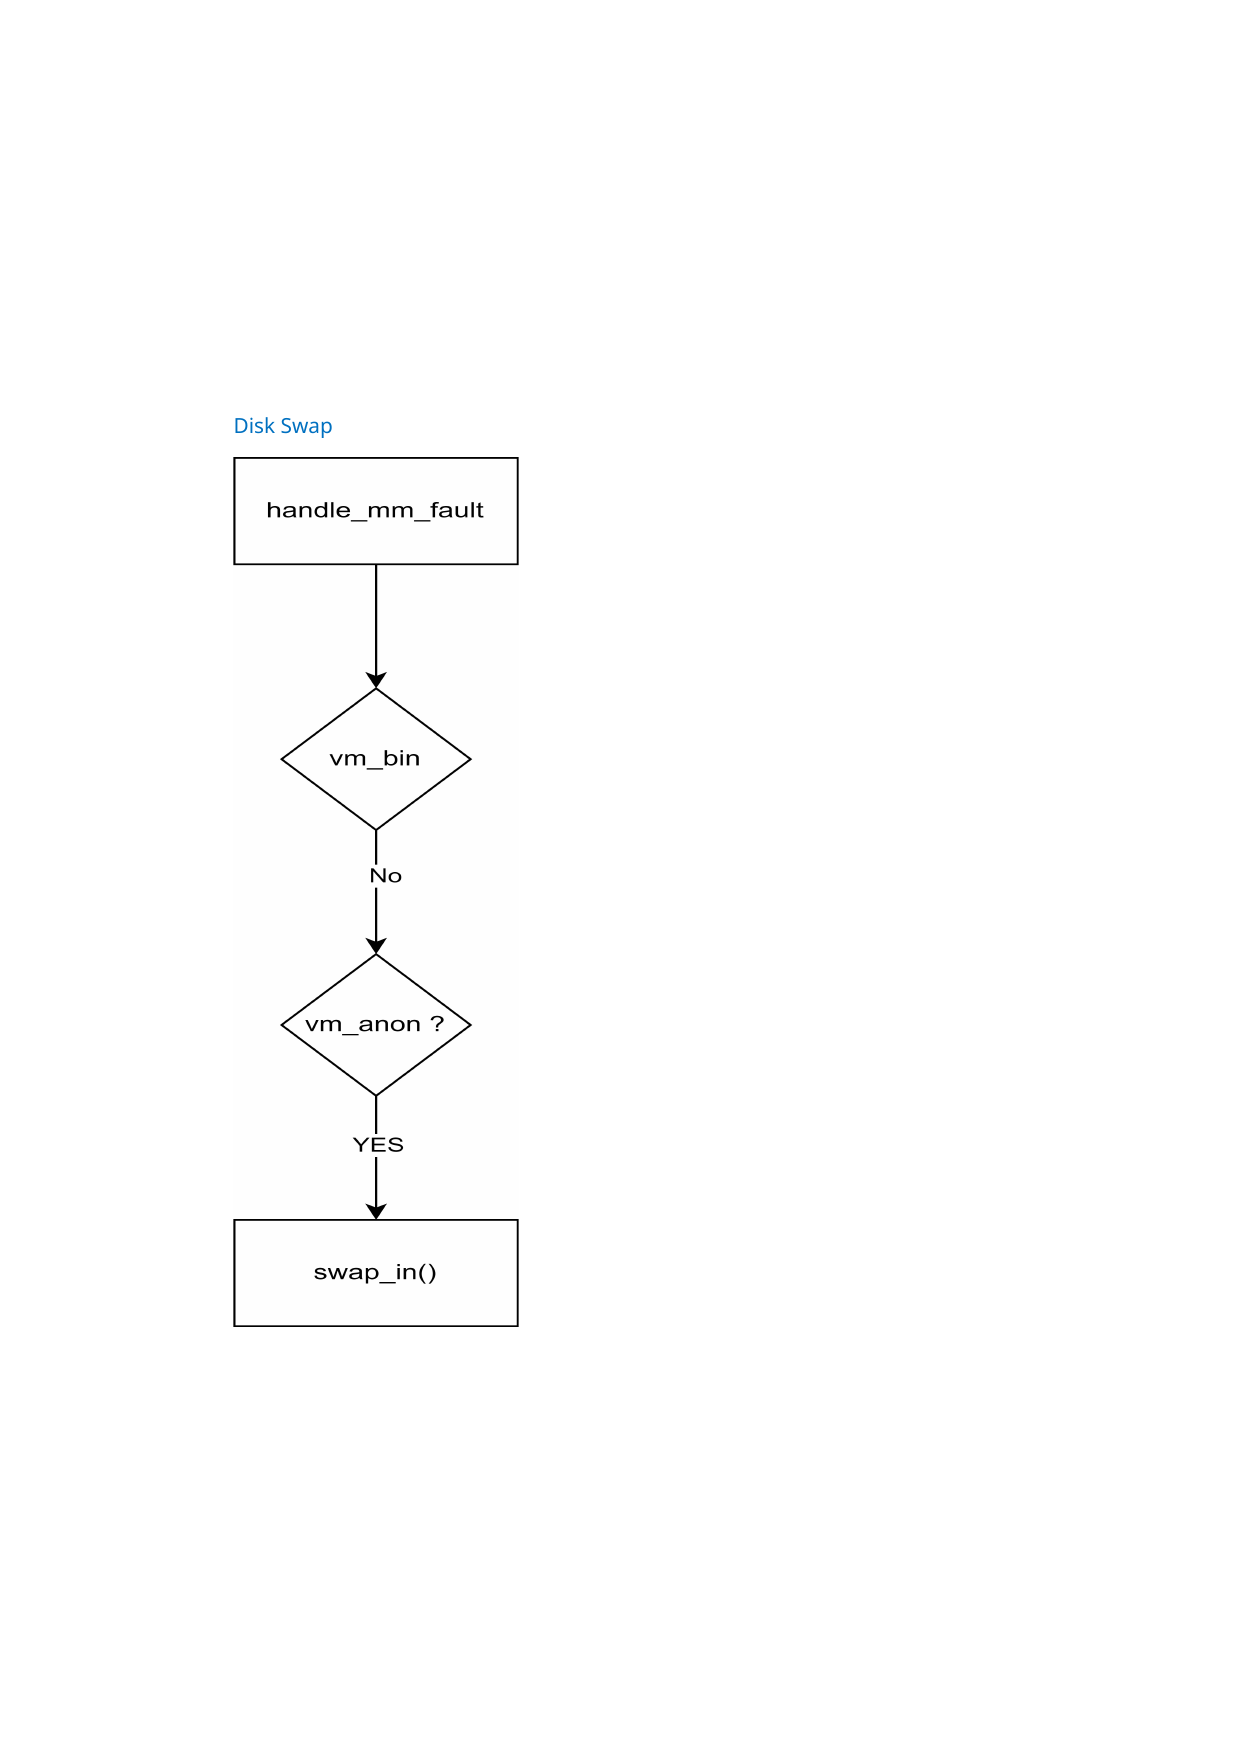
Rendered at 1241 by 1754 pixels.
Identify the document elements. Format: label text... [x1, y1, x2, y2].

picture [233, 457, 519, 1327]
list Disk Swap [233, 411, 1090, 439]
